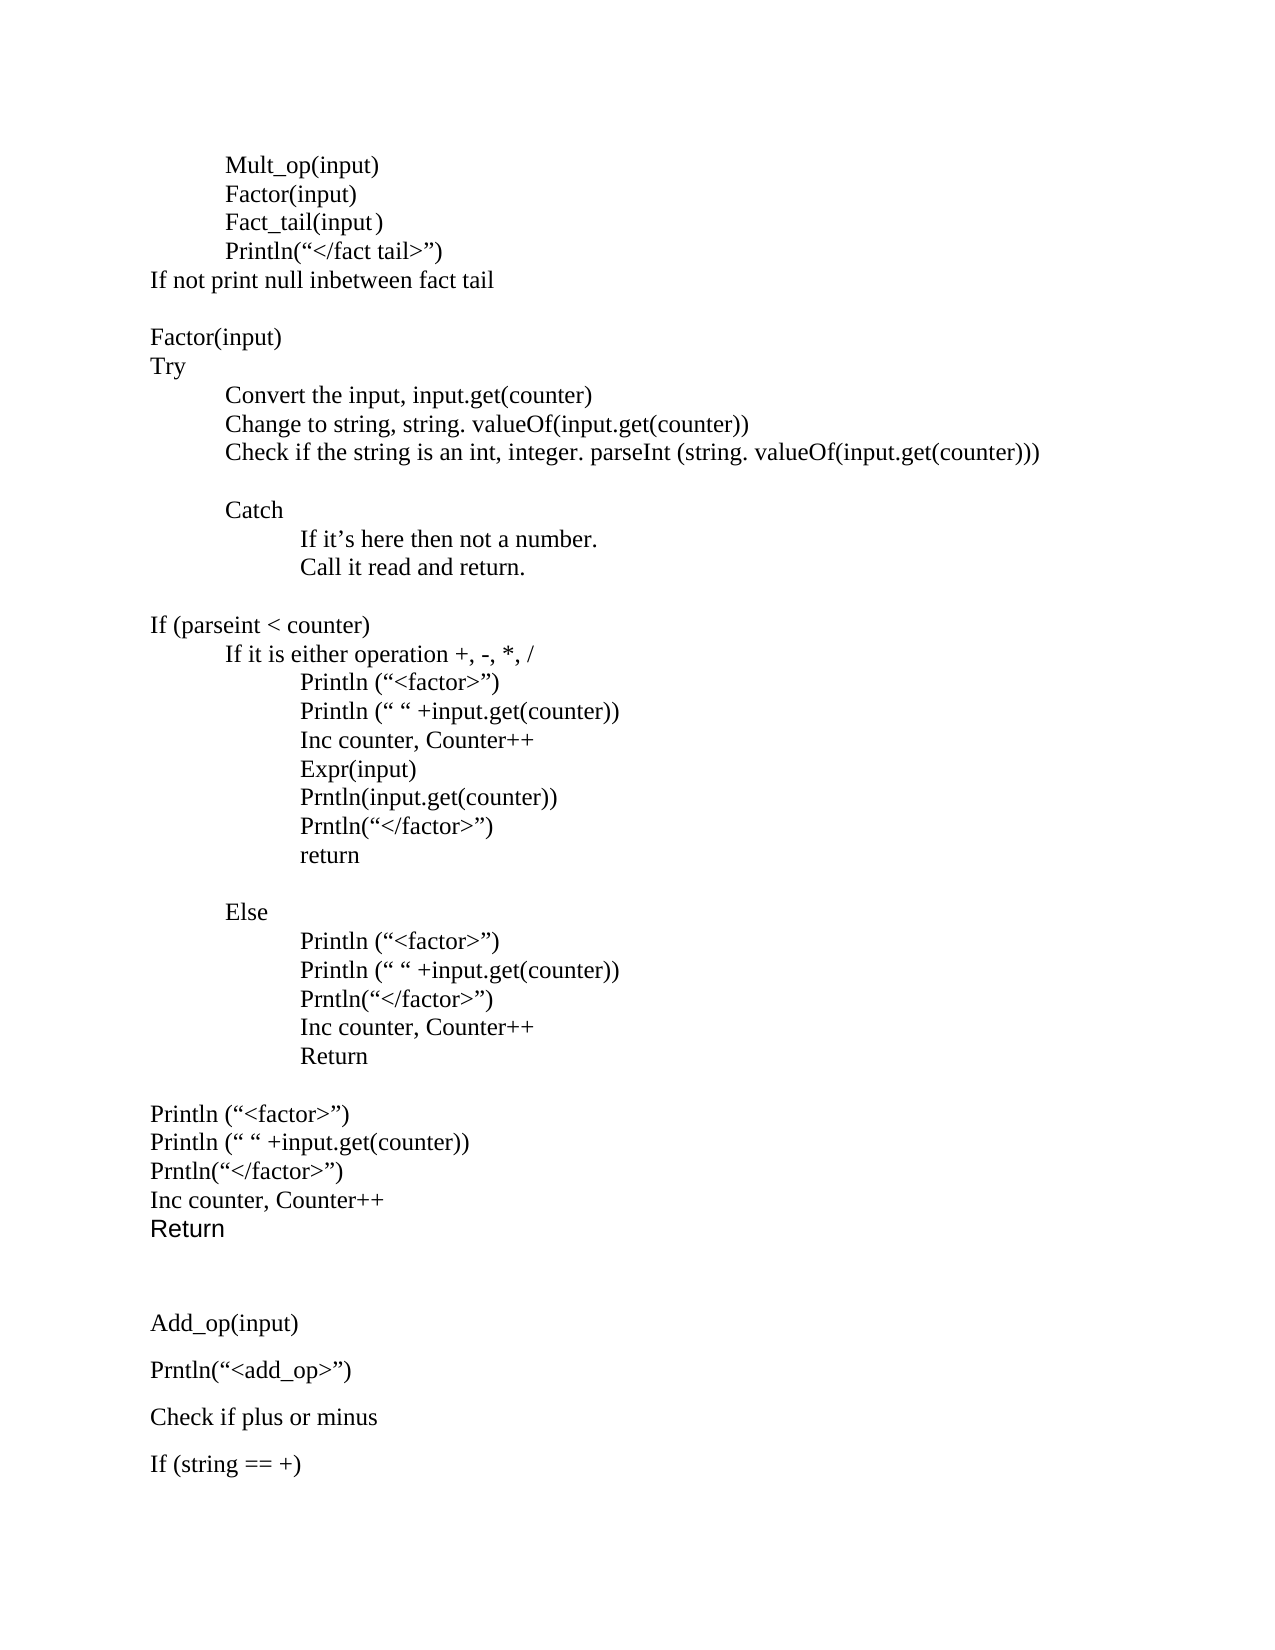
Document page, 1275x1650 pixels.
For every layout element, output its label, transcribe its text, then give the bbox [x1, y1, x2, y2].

text Println (“ “ +input.get(counter)) [225, 696, 1125, 725]
text Prntln(“</factor>”) [225, 811, 1125, 840]
text Inc counter, Counter++ [225, 1012, 1125, 1041]
text If it’s here then not a number. [150, 524, 1125, 552]
text Call it read and return. [150, 552, 1125, 581]
text Factor(input) [150, 322, 1125, 351]
text Check if the string is an int, integer. parseInt (string. valueOf(input.get(counter))) [150, 437, 1125, 466]
text Inc counter, Counter++ [225, 725, 1125, 754]
text Convert the input, input.get(counter) [150, 380, 1125, 409]
text Change to string, string. valueOf(input.get(counter)) [150, 409, 1125, 437]
text Check if plus or minus [150, 1402, 1125, 1431]
text Prntln(“</factor>”) [150, 1156, 1125, 1185]
text Factor(input) [150, 179, 1125, 207]
text If it is either operation +, -, *, / [150, 639, 1125, 667]
text Prntln(input.get(counter)) [225, 782, 1125, 811]
text Println (“<factor>”) [225, 667, 1125, 696]
text If not print null inbetween fact tail [150, 265, 1125, 294]
text Println (“ “ +input.get(counter)) [225, 955, 1125, 984]
text Return [150, 1214, 1125, 1242]
text If (string == +) [150, 1449, 1125, 1478]
text Else [150, 897, 1125, 926]
text If (parseint < counter) [150, 610, 1125, 639]
text return [225, 840, 1125, 869]
text Inc counter, Counter++ [150, 1185, 1125, 1214]
text Add_op(input) [150, 1308, 1125, 1337]
text Println (“<factor>”) [225, 926, 1125, 955]
text Fact_tail(input ) [150, 207, 1125, 236]
text Println(“</fact tail>”) [150, 236, 1125, 265]
text Prntln(“<add_op>”) [150, 1355, 1125, 1384]
text Println (“<factor>”) [150, 1099, 1125, 1127]
text Catch [150, 495, 1125, 524]
text Try [150, 351, 1125, 380]
text Mult_op(input) [150, 150, 1125, 179]
text Println (“ “ +input.get(counter)) [150, 1127, 1125, 1156]
text Prntln(“</factor>”) [225, 984, 1125, 1012]
text Return [150, 1041, 1125, 1070]
text Expr(input) [225, 754, 1125, 782]
